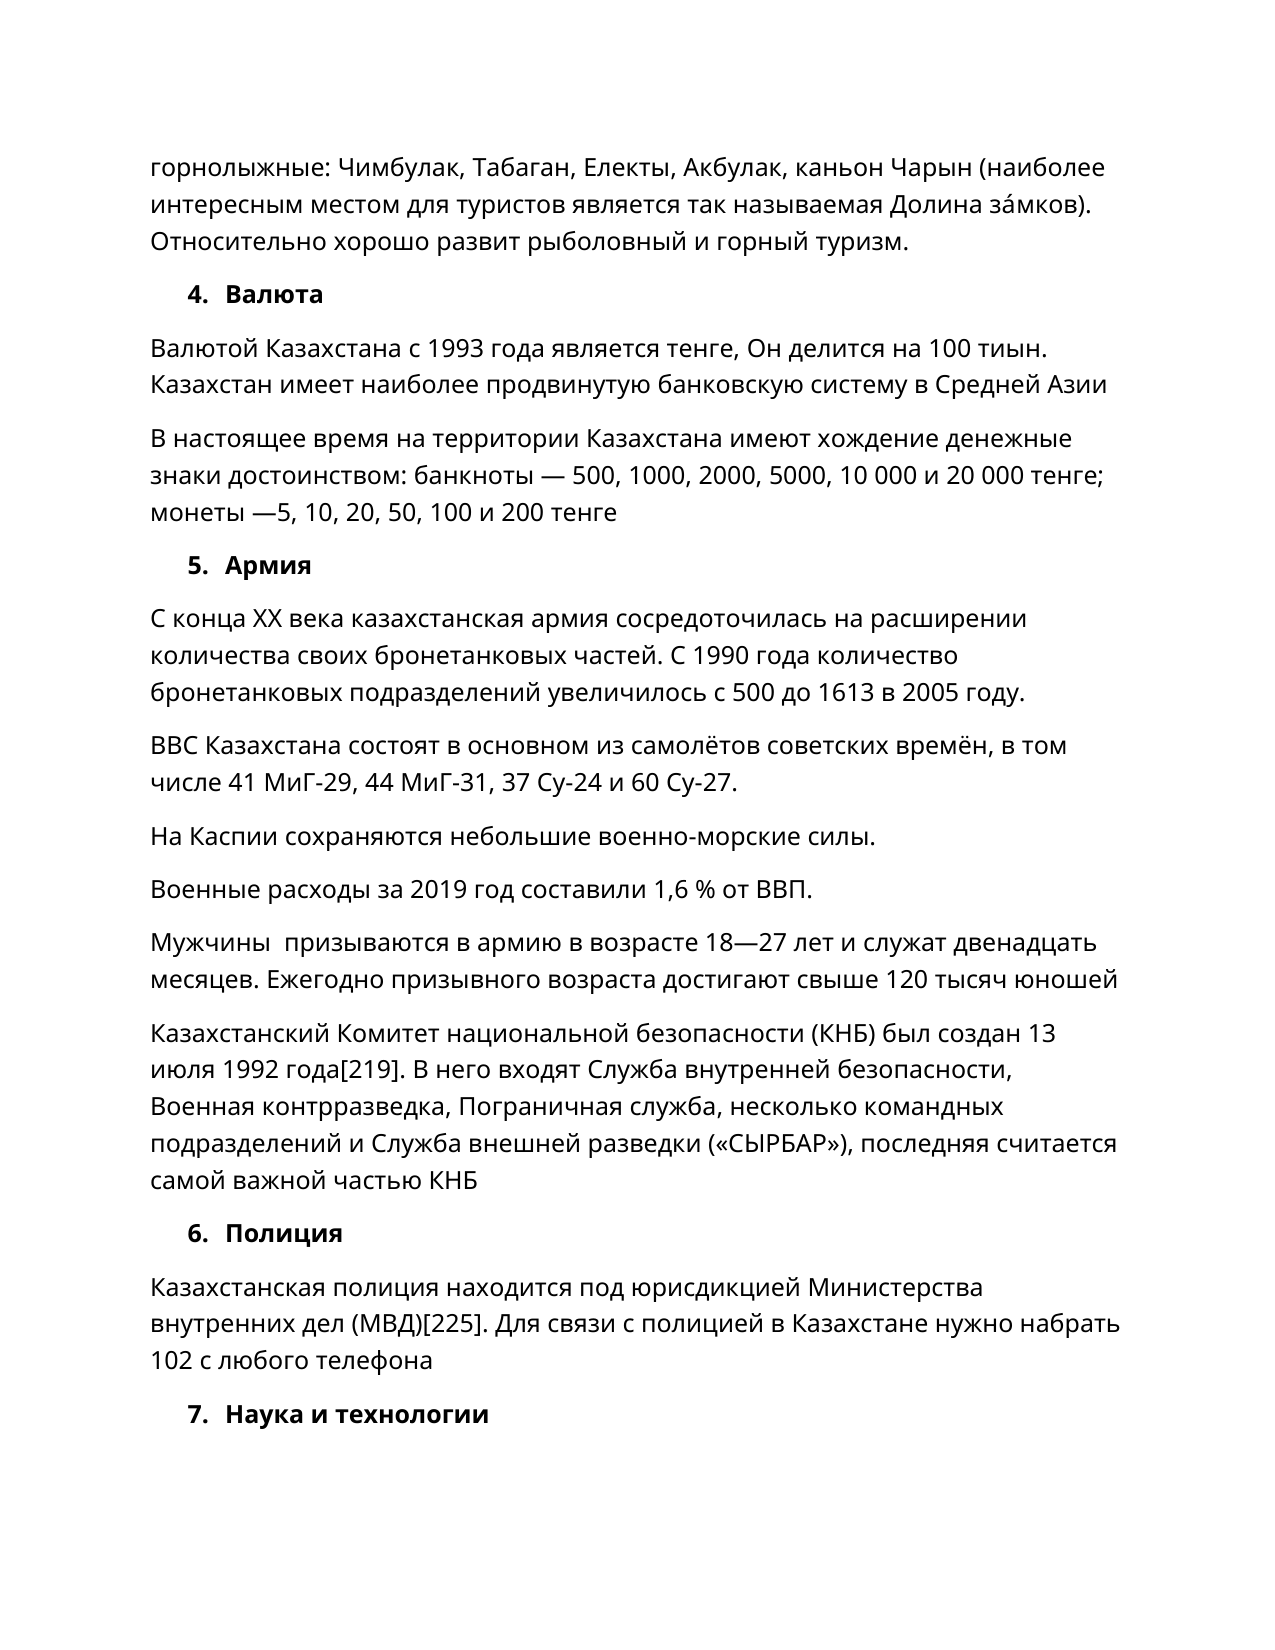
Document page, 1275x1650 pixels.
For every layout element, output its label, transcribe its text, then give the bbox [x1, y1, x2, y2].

list Полиция [187, 1216, 1125, 1250]
list Валюта [187, 277, 1125, 311]
text ВВС Казахстана состоят в основном из самолётов советских времён, в том числе 41 МиГ-29, 44 МиГ-31, 37 Су-24 и 60 Су-27. [150, 728, 1125, 799]
text В настоящее время на территории Казахстана имеют хождение денежные знаки достоинством: банкноты — 500, 1000, 2000, 5000, 10 000 и 20 000 тенге; монеты —5, 10, 20, 50, 100 и 200 тенге [150, 421, 1125, 528]
text горнолыжные: Чимбулак, Табаган, Електы, Акбулак, каньон Чарын (наиболее интересным местом для туристов является так называемая Долина за́мков). Относительно хорошо развит рыболовный и горный туризм. [150, 150, 1125, 258]
text Валютой Казахстана с 1993 года является тенге, Он делится на 100 тиын. Казахстан имеет наиболее продвинутую банковскую систему в Средней Азии [150, 330, 1125, 401]
text Военные расходы за 2019 год составили 1,6 % от ВВП. [150, 872, 1125, 906]
list Армия [187, 548, 1125, 582]
text На Каспии сохраняются небольшие военно-морские силы. [150, 818, 1125, 852]
text Казахстанский Комитет национальной безопасности (КНБ) был создан 13 июля 1992 года[219]. В него входят Служба внутренней безопасности, Военная контрразведка, Пограничная служба, несколько командных подразделений и Служба внешней разведки («СЫРБАР»), последняя считается самой важной частью КНБ [150, 1015, 1125, 1196]
list Наука и технологии [187, 1396, 1125, 1430]
text С конца XX века казахстанская армия сосредоточилась на расширении количества своих бронетанковых частей. С 1990 года количество бронетанковых подразделений увеличилось с 500 до 1613 в 2005 году. [150, 601, 1125, 709]
text Казахстанская полиция находится под юрисдикцией Министерства внутренних дел (МВД)[225]. Для связи с полицией в Казахстане нужно набрать 102 с любого телефона [150, 1269, 1125, 1377]
text Мужчины призываются в армию в возрасте 18—27 лет и служат двенадцать месяцев. Ежегодно призывного возраста достигают свыше 120 тысяч юношей [150, 925, 1125, 996]
